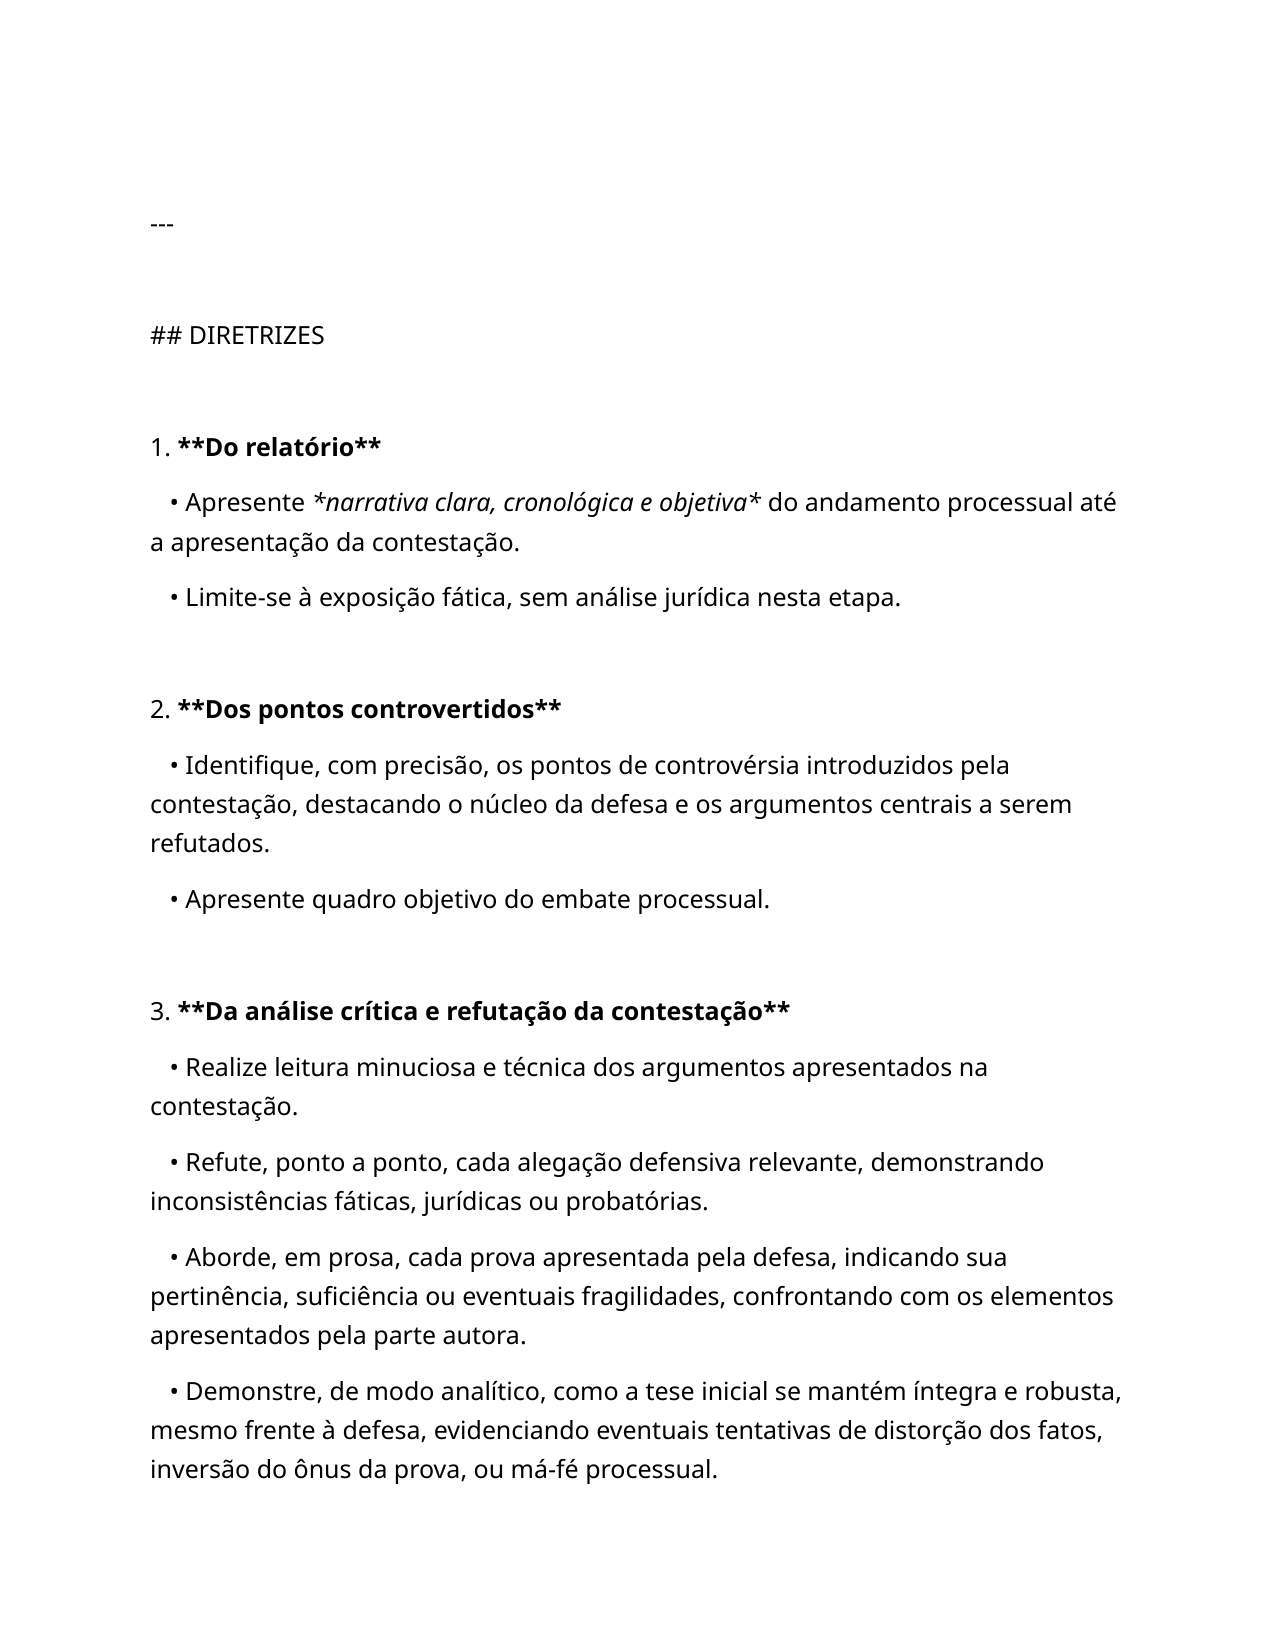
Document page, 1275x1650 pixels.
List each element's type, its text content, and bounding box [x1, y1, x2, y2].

text • Apresente quadro objetivo do embate processual. [150, 882, 1125, 916]
text • Apresente *narrativa clara, cronológica e objetiva* do andamento processual até a apresentação da contestação. [150, 485, 1125, 558]
text 1. **Do relatório** [150, 429, 1125, 463]
text • Demonstre, de modo analítico, como a tese inicial se mantém íntegra e robusta, mesmo frente à defesa, evidenciando eventuais tentativas de distorção dos fatos, inversão do ônus da prova, ou má-fé processual. [150, 1373, 1125, 1486]
text • Refute, ponto a ponto, cada alegação defensiva relevante, demonstrando inconsistências fáticas, jurídicas ou probatórias. [150, 1144, 1125, 1217]
text ## DIRETRIZES [150, 317, 1125, 352]
text --- [150, 206, 1125, 240]
text • Realize leitura minuciosa e técnica dos argumentos apresentados na contestação. [150, 1049, 1125, 1122]
text • Identifique, com precisão, os pontos de controvérsia introduzidos pela contestação, destacando o núcleo da defesa e os argumentos centrais a serem refutados. [150, 747, 1125, 860]
text 2. **Dos pontos controvertidos** [150, 692, 1125, 726]
text • Aborde, em prosa, cada prova apresentada pela defesa, indicando sua pertinência, suficiência ou eventuais fragilidades, confrontando com os elementos apresentados pela parte autora. [150, 1239, 1125, 1352]
text 3. **Da análise crítica e refutação da contestação** [150, 993, 1125, 1027]
text • Limite-se à exposição fática, sem análise jurídica nesta etapa. [150, 580, 1125, 614]
